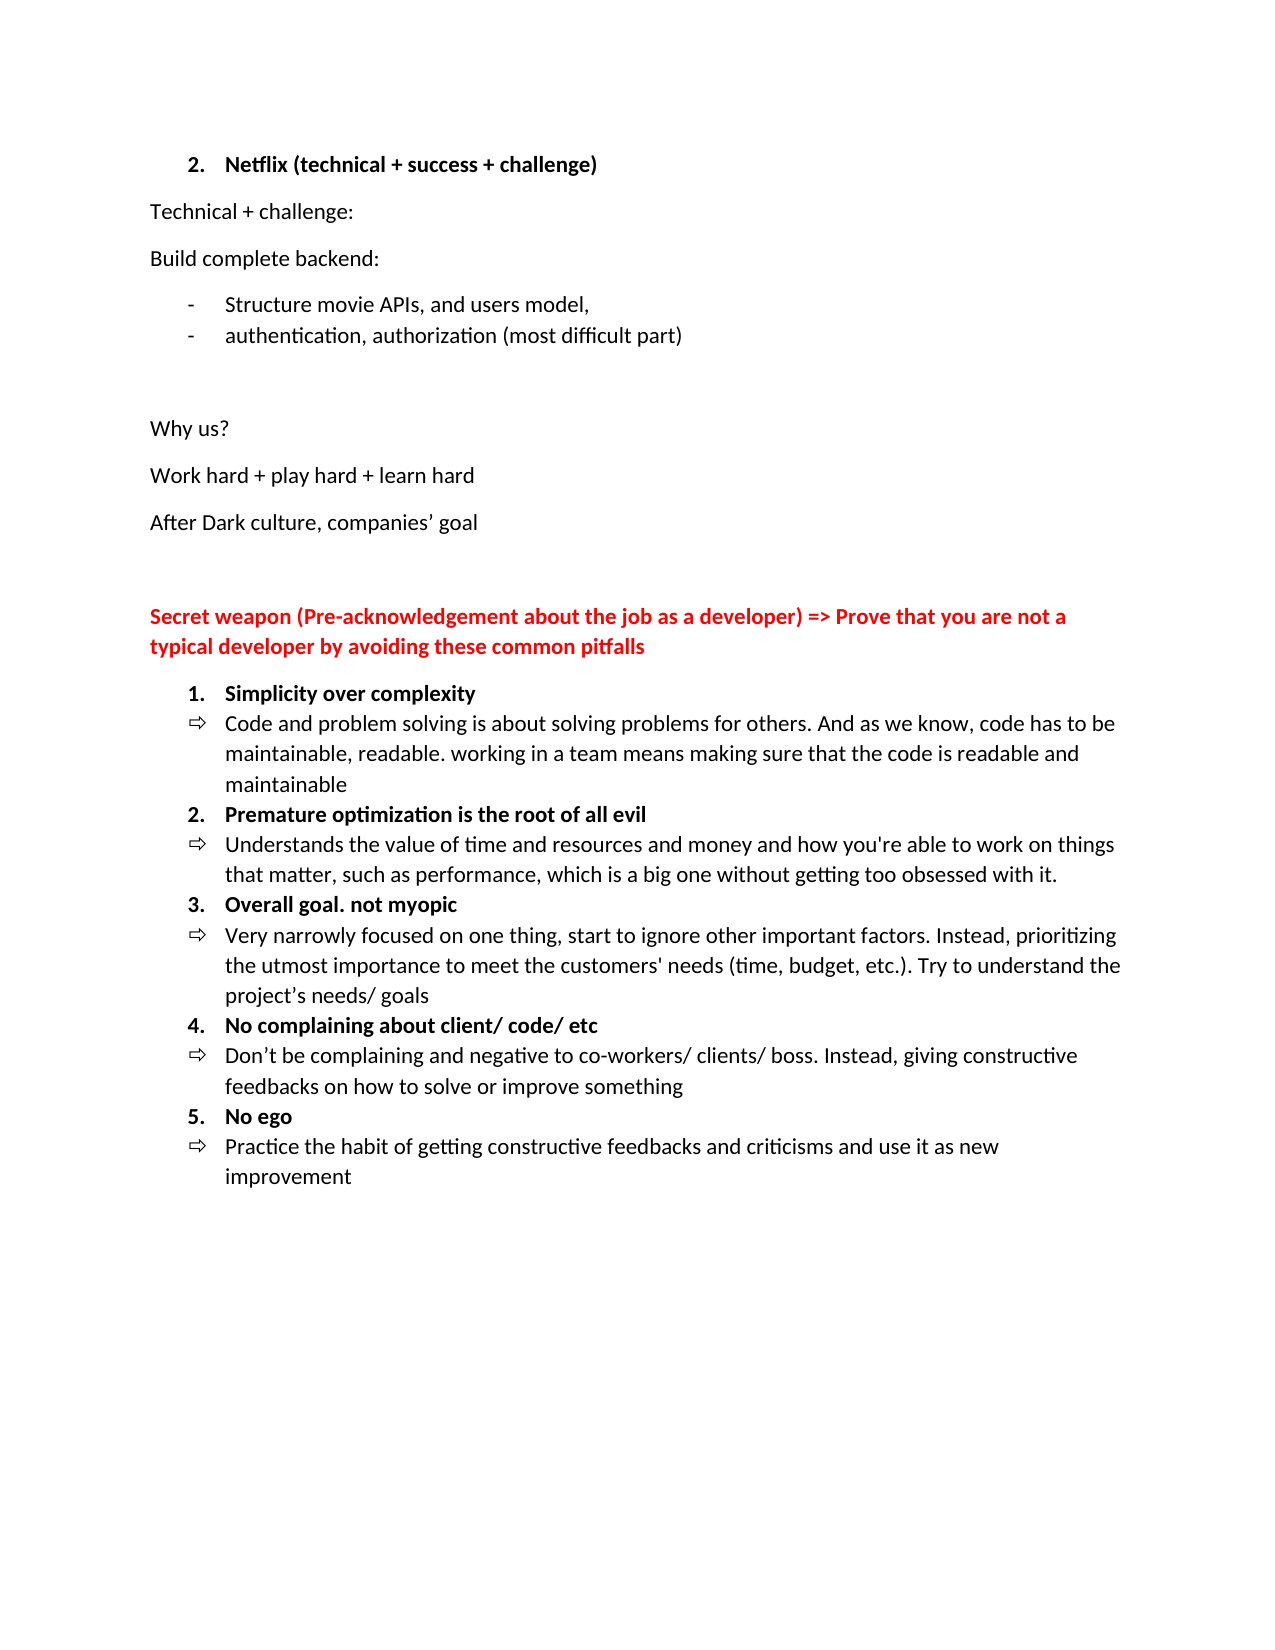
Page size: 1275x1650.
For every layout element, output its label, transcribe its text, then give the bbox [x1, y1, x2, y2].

list Simplicity over complexity [187, 679, 1125, 707]
list Understands the value of time and resources and money and how you're able to work on things that matter, such as performance, which is a big one without getting too obsessed with it. [187, 830, 1125, 888]
list Premature optimization is the root of all evil [187, 800, 1125, 828]
text Build complete backend: [150, 244, 1125, 272]
list Code and problem solving is about solving problems for others. And as we know, code has to be maintainable, readable. working in a team means making sure that the code is readable and maintainable [187, 709, 1125, 798]
text Technical + challenge: [150, 197, 1125, 225]
list Practice the habit of getting constructive feedbacks and criticisms and use it as new improvement [187, 1132, 1125, 1191]
text Secret weapon (Pre-acknowledgement about the job as a developer) => Prove that you are not a typical developer by avoiding these common pitfalls [150, 602, 1125, 660]
list Don’t be complaining and negative to co-workers/ clients/ boss. Instead, giving constructive feedbacks on how to solve or improve something [187, 1042, 1125, 1100]
list Overall goal. not myopic [187, 891, 1125, 919]
text Work hard + play hard + learn hard [150, 461, 1125, 489]
list authentication, authorization (most difficult part) [187, 321, 1125, 349]
list No complaining about client/ code/ etc [187, 1011, 1125, 1039]
text After Dark culture, companies’ goal [150, 508, 1125, 536]
list Structure movie APIs, and users model, [187, 291, 1125, 319]
text Why us? [150, 414, 1125, 443]
list No ego [187, 1102, 1125, 1130]
list Very narrowly focused on one thing, start to ignore other important factors. Instead, prioritizing the utmost importance to meet the customers' needs (time, budget, etc.). Try to understand the project’s needs/ goals [187, 921, 1125, 1009]
list Netflix (technical + success + challenge) [187, 150, 1125, 178]
